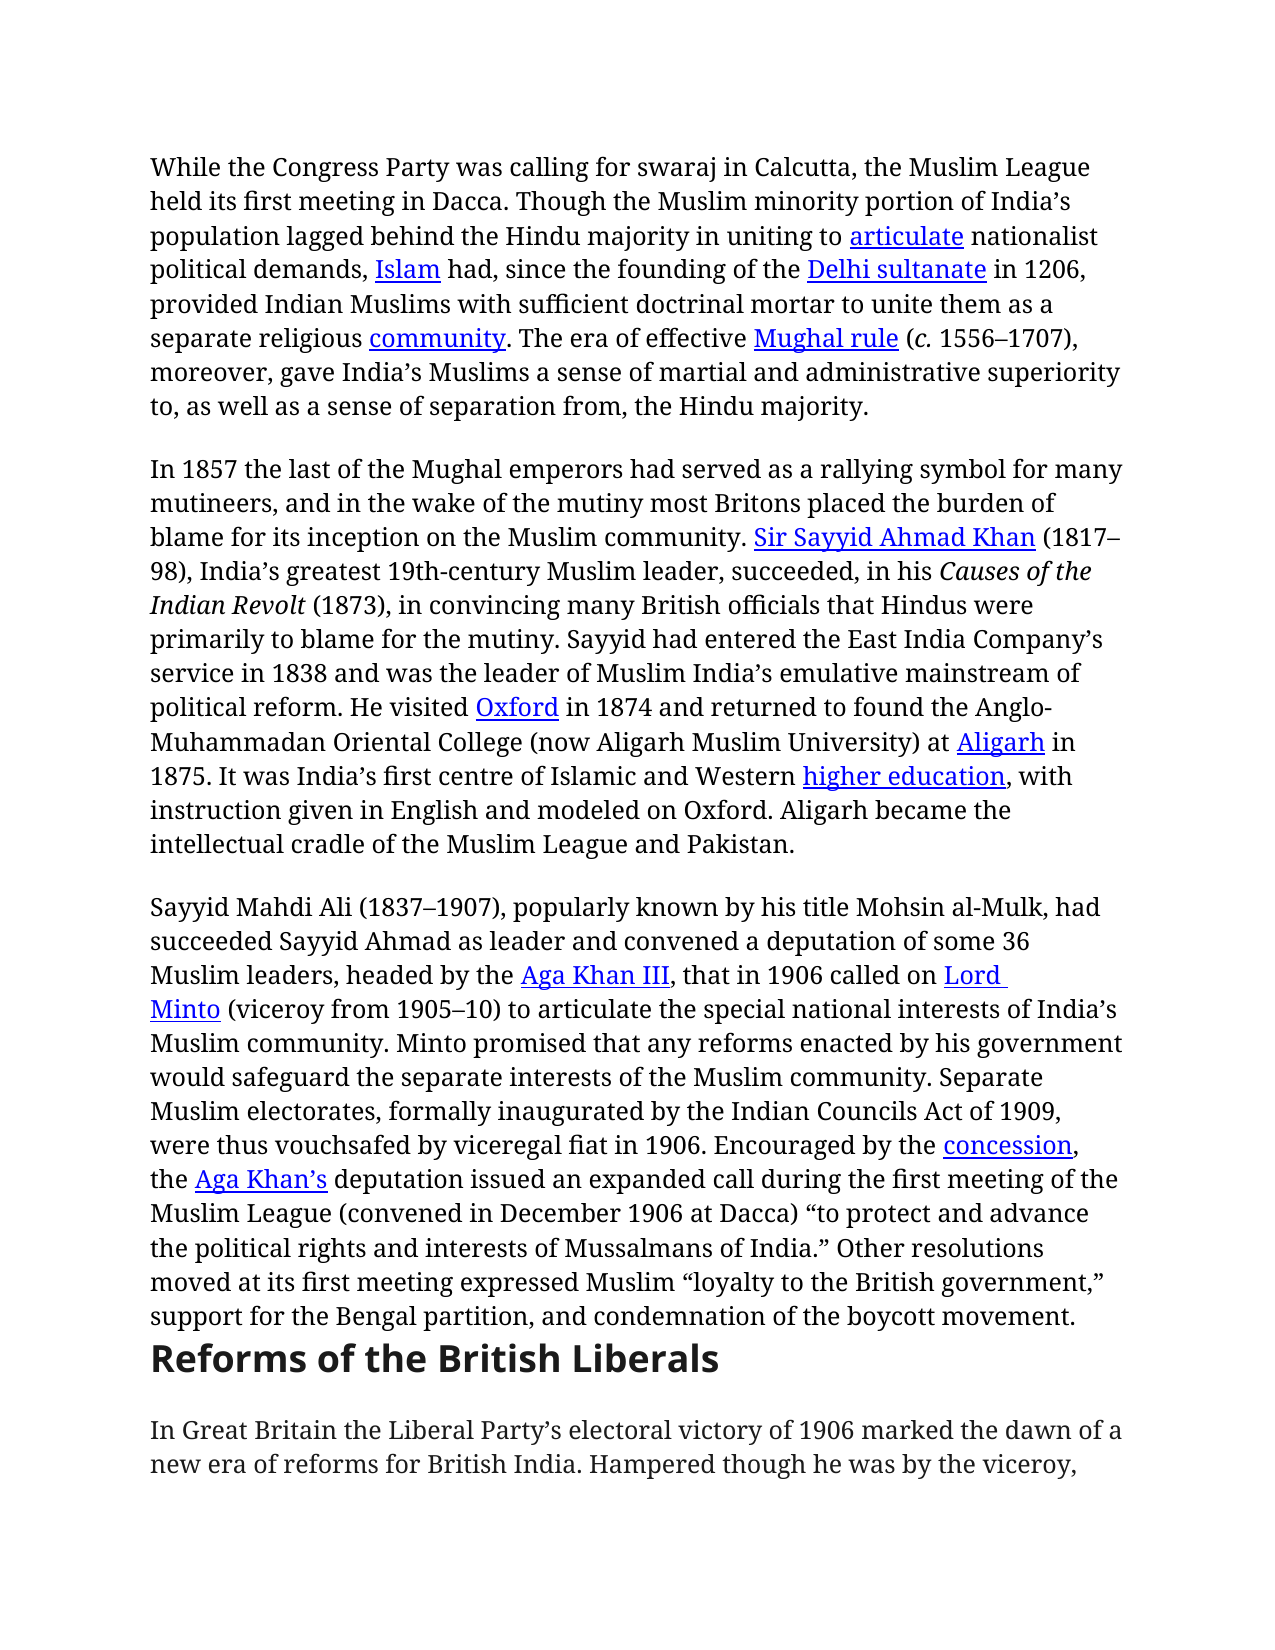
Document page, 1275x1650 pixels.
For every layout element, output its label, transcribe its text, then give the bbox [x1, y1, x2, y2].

text While the Congress Party was calling for swaraj in Calcutta, the Muslim League held its first meeting in Dacca. Though the Muslim minority portion of India’s population lagged behind the Hindu majority in uniting to articulate nationalist political demands, Islam had, since the founding of the Delhi sultanate in 1206, provided Indian Muslims with sufficient doctrinal mortar to unite them as a separate religious community. The era of effective Mughal rule (c. 1556–1707), moreover, gave India’s Muslims a sense of martial and administrative superiority to, as well as a sense of separation from, the Hindu majority. [150, 150, 1125, 422]
text In 1857 the last of the Mughal emperors had served as a rallying symbol for many mutineers, and in the wake of the mutiny most Britons placed the burden of blame for its inception on the Muslim community. Sir Sayyid Ahmad Khan (1817–98), India’s greatest 19th-century Muslim leader, succeeded, in his Causes of the Indian Revolt (1873), in convincing many British officials that Hindus were primarily to blame for the mutiny. Sayyid had entered the East India Company’s service in 1838 and was the leader of Muslim India’s emulative mainstream of political reform. He visited Oxford in 1874 and returned to found the Anglo-Muhammadan Oriental College (now Aligarh Muslim University) at Aligarh in 1875. It was India’s first centre of Islamic and Western higher education, with instruction given in English and modeled on Oxford. Aligarh became the intellectual cradle of the Muslim League and Pakistan. [150, 452, 1125, 860]
text Reforms of the British Liberals [150, 1332, 1125, 1383]
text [150, 1413, 1125, 1481]
text Sayyid Mahdi Ali (1837–1907), popularly known by his title Mohsin al-Mulk, had succeeded Sayyid Ahmad as leader and convened a deputation of some 36 Muslim leaders, headed by the Aga Khan III, that in 1906 called on Lord Minto (viceroy from 1905–10) to articulate the special national interests of India’s Muslim community. Minto promised that any reforms enacted by his government would safeguard the separate interests of the Muslim community. Separate Muslim electorates, formally inaugurated by the Indian Councils Act of 1909, were thus vouchsafed by viceregal fiat in 1906. Encouraged by the concession, the Aga Khan’s deputation issued an expanded call during the first meeting of the Muslim League (convened in December 1906 at Dacca) “to protect and advance the political rights and interests of Mussalmans of India.” Other resolutions moved at its first meeting expressed Muslim “loyalty to the British government,” support for the Bengal partition, and condemnation of the boycott movement. [150, 889, 1125, 1332]
